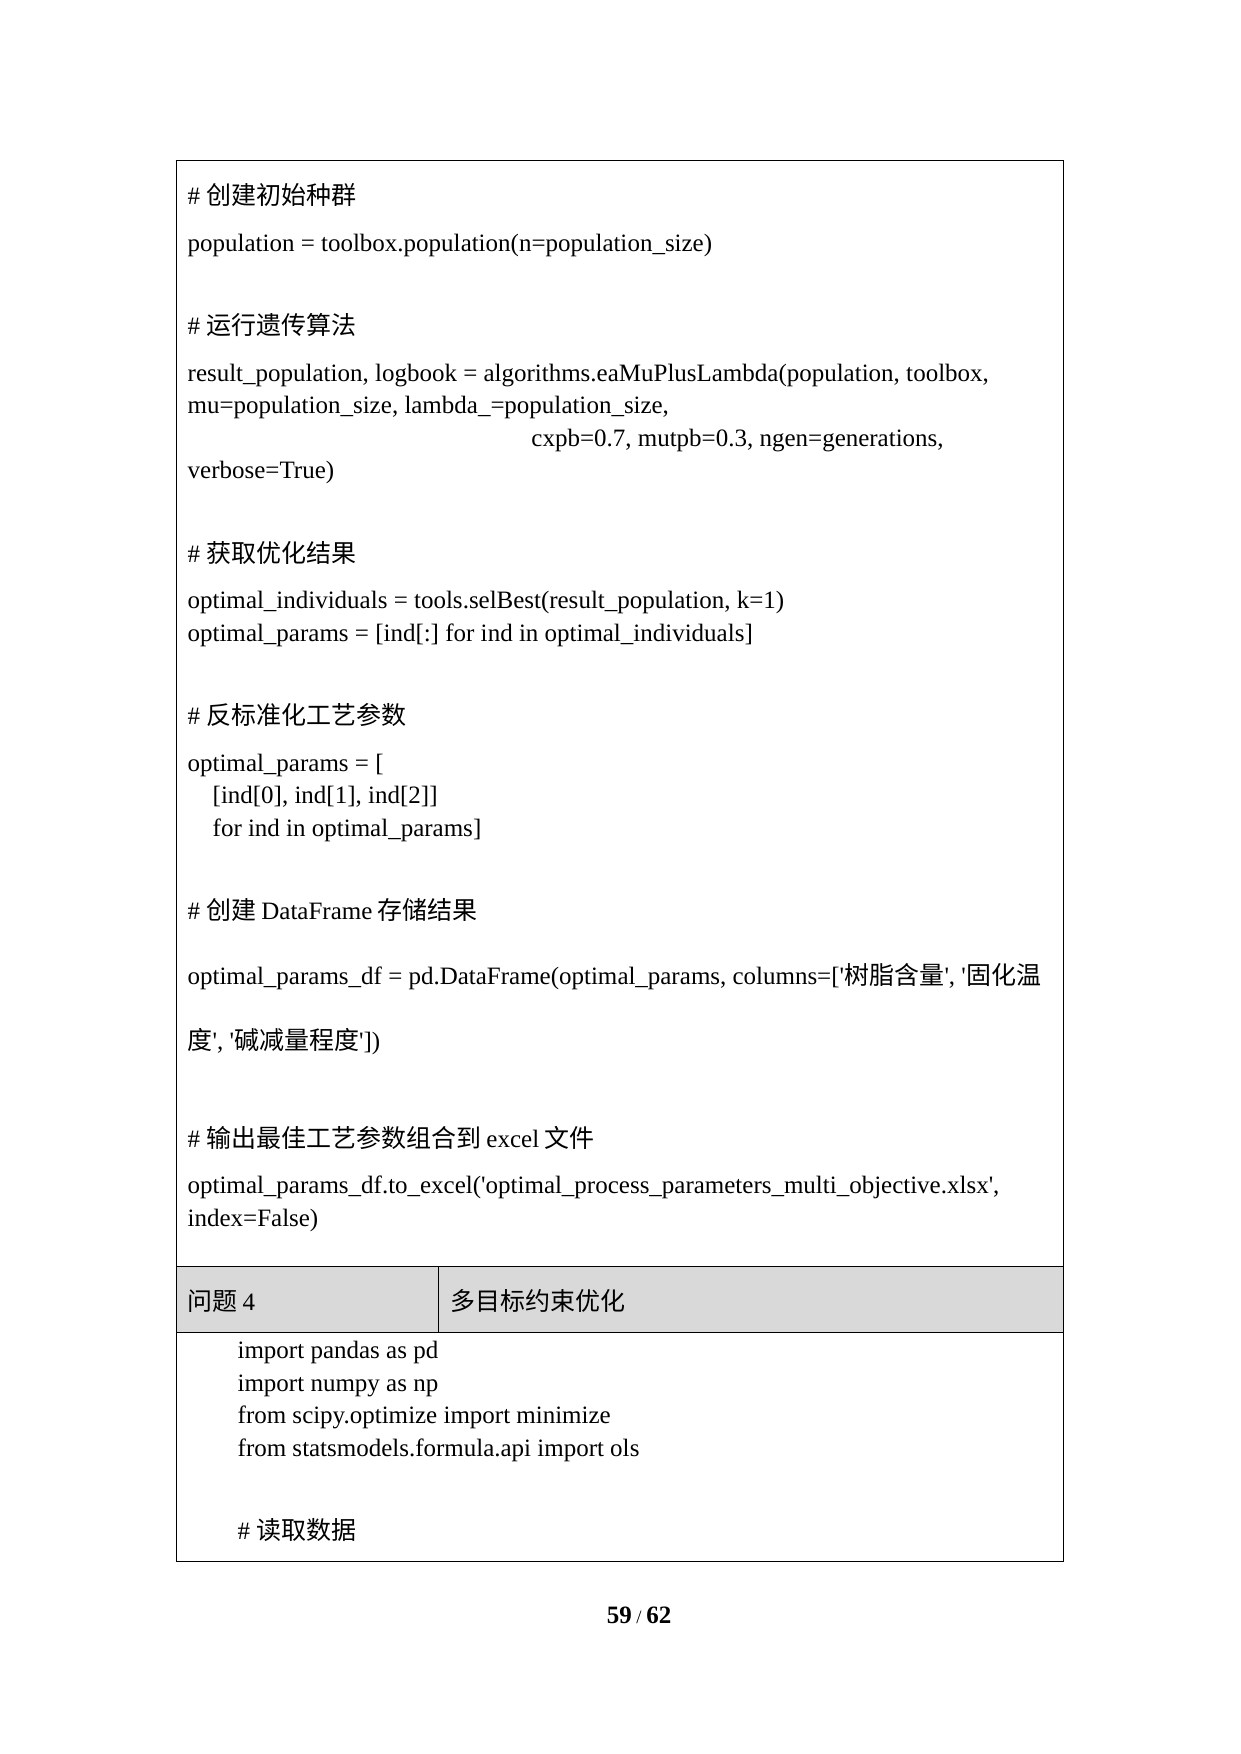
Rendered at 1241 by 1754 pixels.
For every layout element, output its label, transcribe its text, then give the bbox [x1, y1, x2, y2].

table_cell 多目标约束优化 [439, 1267, 1063, 1332]
table_cell 问题4 [177, 1267, 438, 1332]
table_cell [177, 161, 1063, 1266]
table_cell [177, 1333, 1063, 1561]
